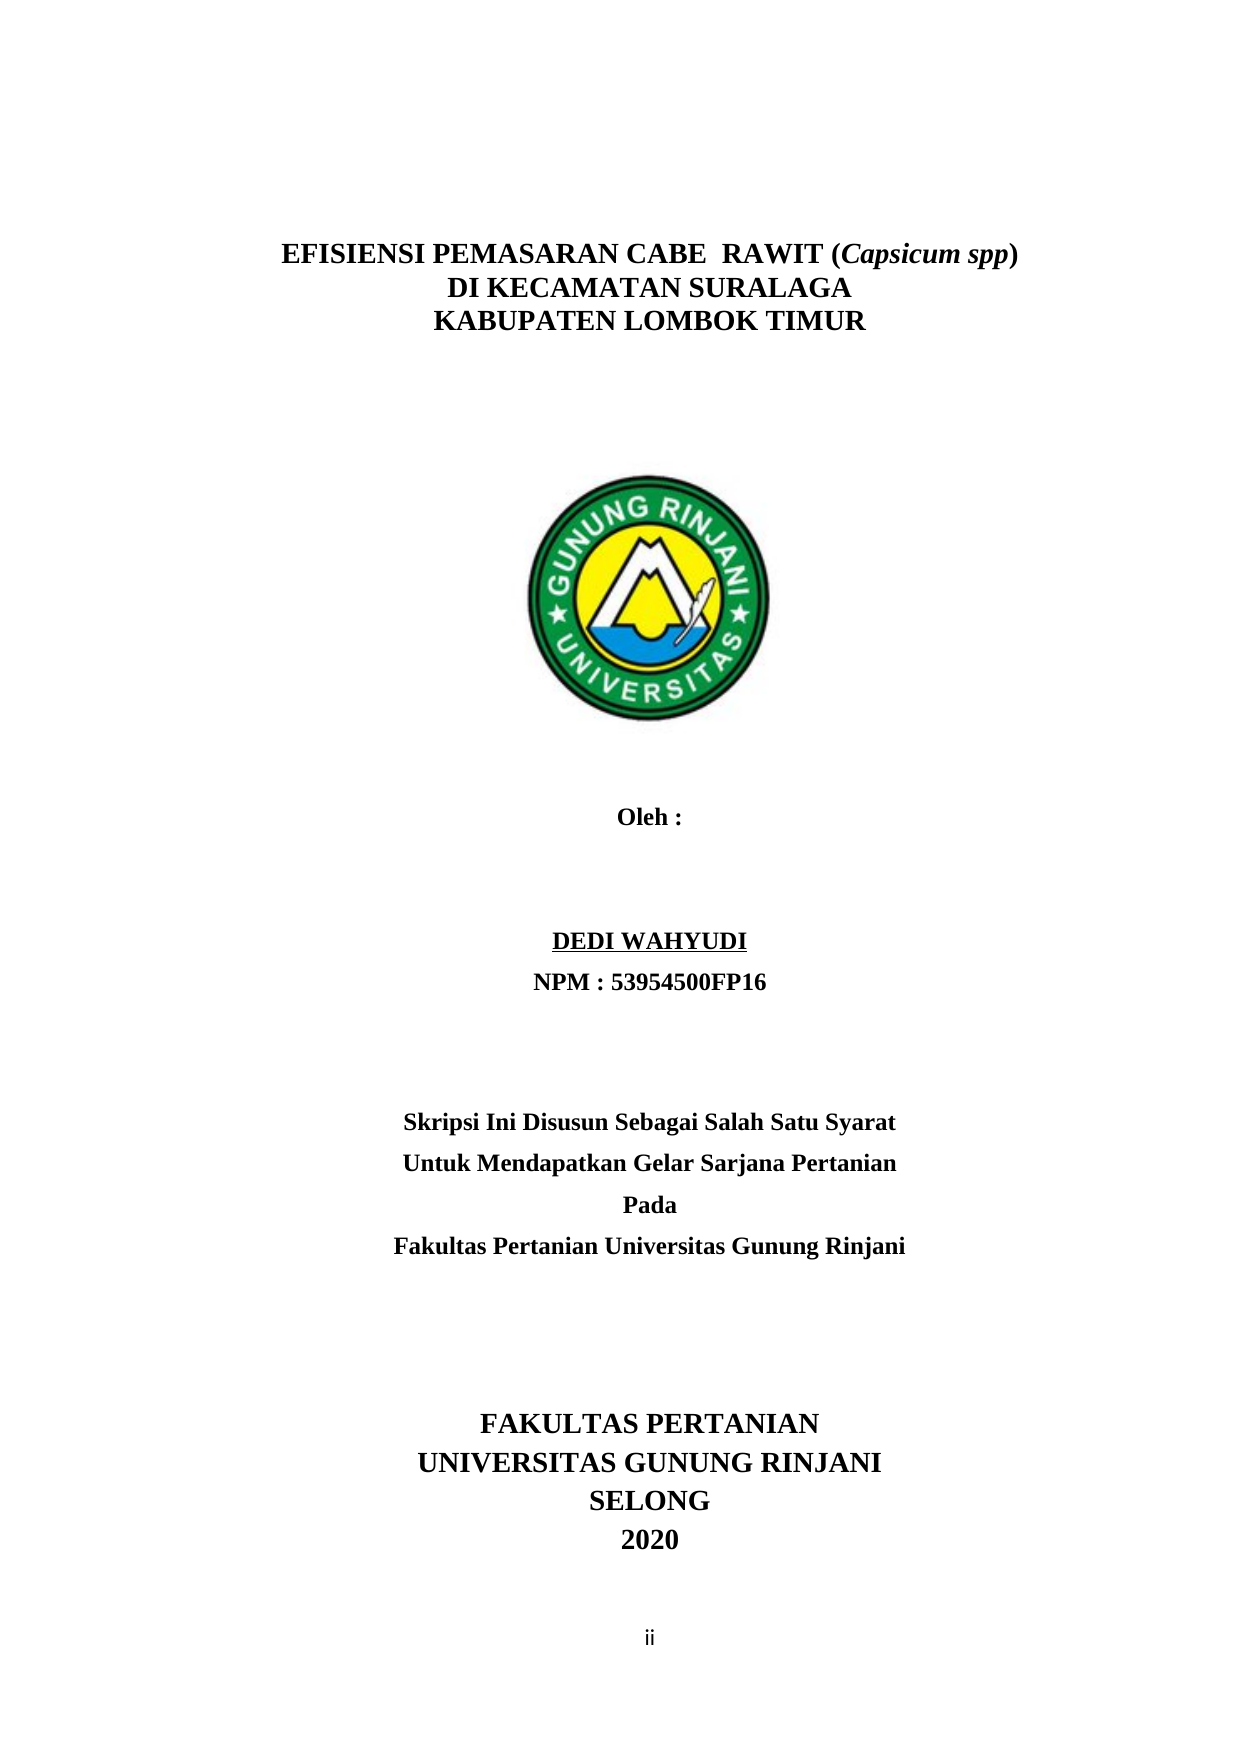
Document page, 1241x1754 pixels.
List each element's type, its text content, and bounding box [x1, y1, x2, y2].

text DI KECAMATAN SURALAGA [236, 270, 1063, 303]
text KABUPATEN LOMBOK TIMUR [236, 303, 1063, 337]
text FAKULTAS PERTANIAN [236, 1406, 1063, 1440]
text NPM : 53954500FP16 [236, 967, 1063, 996]
text Oleh : [236, 802, 1063, 831]
text UNIVERSITAS GUNUNG RINJANI [236, 1445, 1063, 1478]
text Pada [236, 1190, 1063, 1218]
text SELONG [236, 1483, 1063, 1517]
text Skripsi Ini Disusun Sebagai Salah Satu Syarat [236, 1107, 1063, 1136]
text Fakultas Pertanian Universitas Gunung Rinjani [236, 1231, 1063, 1260]
text Untuk Mendapatkan Gelar Sarjana Pertanian [236, 1148, 1063, 1177]
picture [500, 450, 800, 744]
text DEDI WAHYUDI [236, 926, 1063, 955]
text 2020 [236, 1522, 1063, 1556]
text EFISIENSI PEMASARAN CABE RAWIT (Capsicum spp) [236, 236, 1063, 270]
